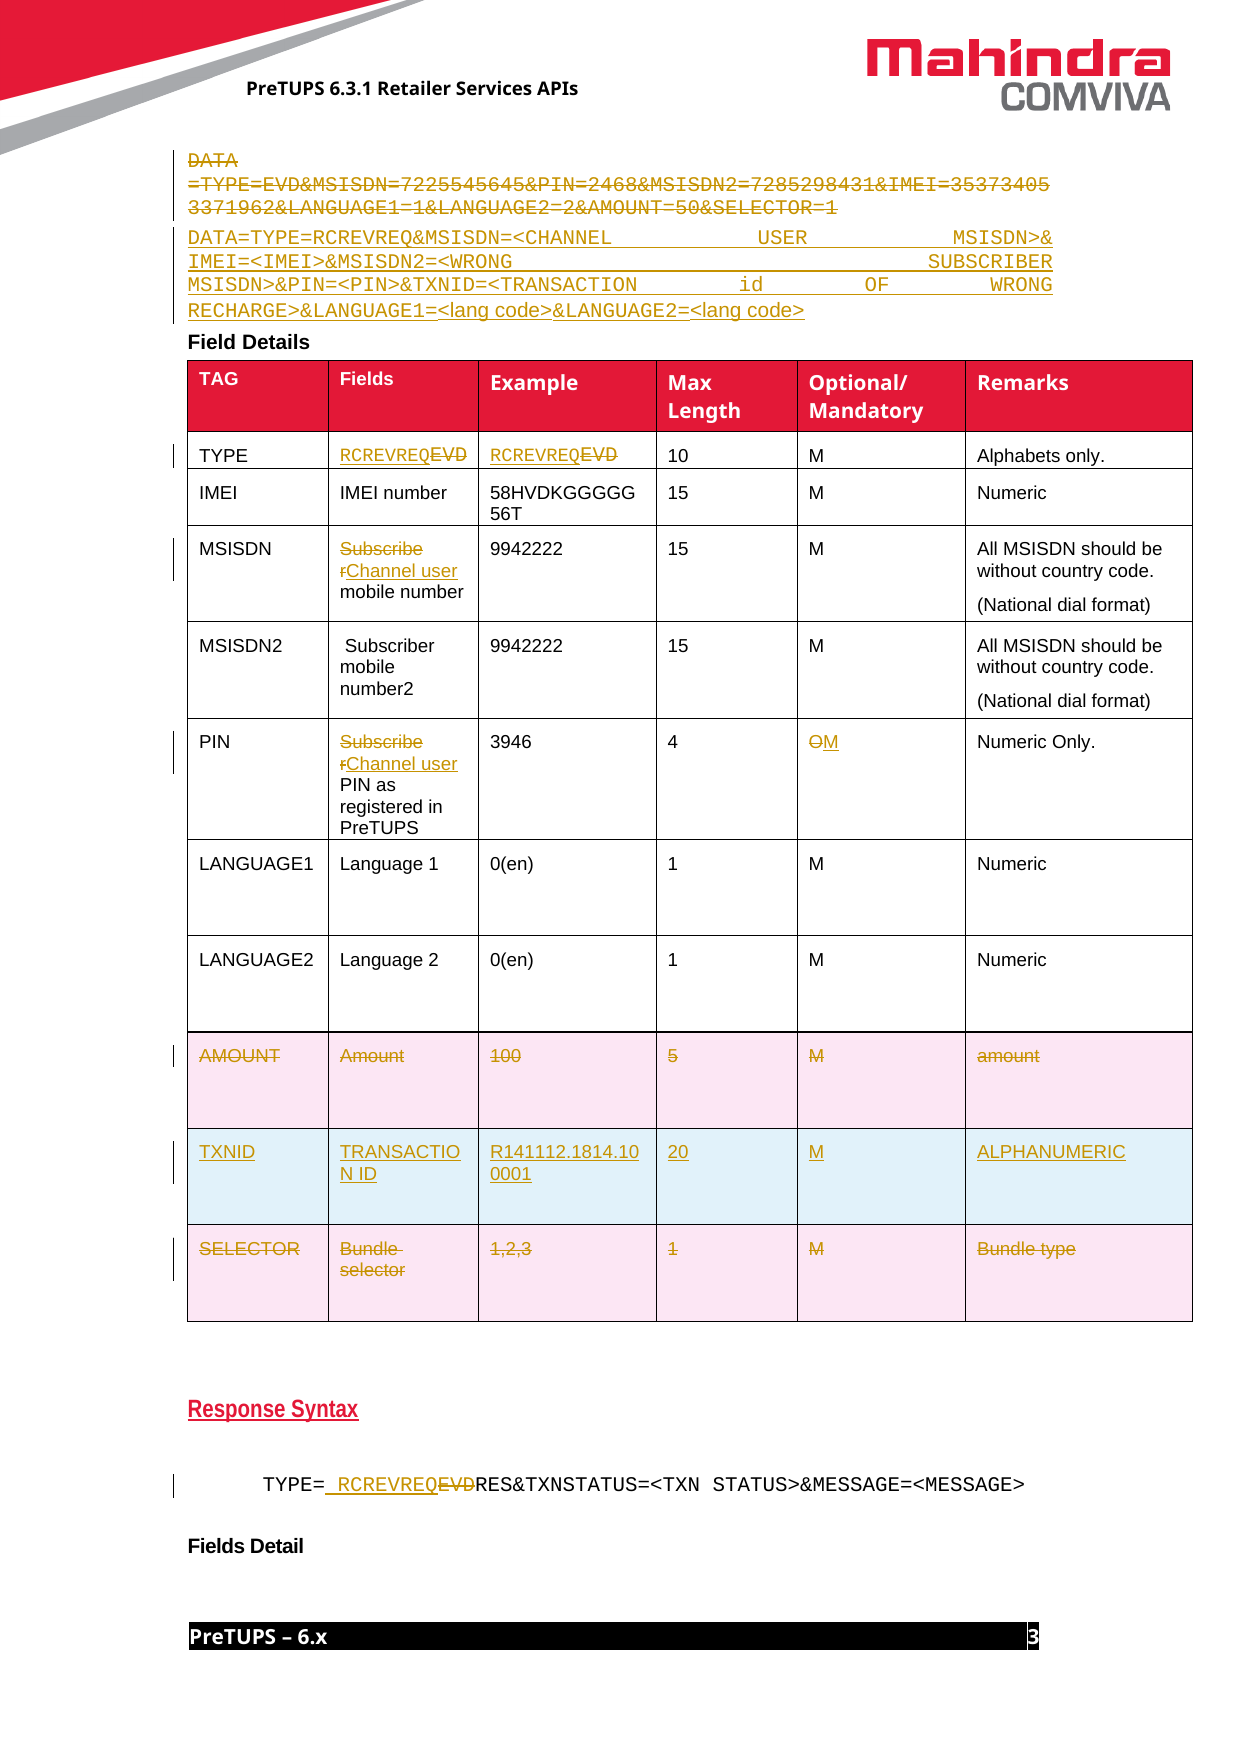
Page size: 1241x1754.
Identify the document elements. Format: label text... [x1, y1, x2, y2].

text Fields Detail [187, 1534, 1053, 1558]
table_cell All MSISDN should be without country code. (National dial format) [966, 526, 1192, 621]
table_cell Language 2 [329, 936, 478, 1031]
table_cell 15 [657, 526, 797, 621]
table_cell [329, 432, 478, 468]
table_cell M [798, 432, 965, 468]
picture [867, 39, 1171, 111]
picture [0, 0, 427, 155]
table_cell M [798, 936, 965, 1031]
table_cell 0(en) [479, 936, 656, 1031]
table_cell TYPE [188, 432, 328, 468]
table_cell PIN as registered in PreTUPS [329, 719, 478, 839]
table_cell [798, 719, 965, 839]
table_header Max Length [657, 361, 797, 431]
table_header Fields [329, 361, 478, 431]
table_cell 58HVDKGGGGG56T [479, 469, 656, 525]
subtitle Response Syntax [187, 1394, 1053, 1423]
table_cell Subscriber mobile number2 [329, 622, 478, 717]
table_header TAG [188, 361, 328, 431]
table_header Optional/Mandatory [798, 361, 965, 431]
table_cell mobile number [329, 526, 478, 621]
table_cell IMEI [188, 469, 328, 525]
table_cell 9942222 [479, 622, 656, 717]
table_cell M [798, 526, 965, 621]
table_cell 15 [657, 622, 797, 717]
table_cell MSISDN2 [188, 622, 328, 717]
table_cell LANGUAGE2 [188, 936, 328, 1031]
table_header Example [479, 361, 656, 431]
table_cell Numeric [966, 840, 1192, 935]
table_cell 10 [657, 432, 797, 468]
table_cell All MSISDN should be without country code. (National dial format) [966, 622, 1192, 717]
text Field Details [187, 330, 1053, 354]
table_cell M [798, 622, 965, 717]
table_cell Numeric [966, 936, 1192, 1031]
table_cell 1 [657, 840, 797, 935]
table_cell Numeric [966, 469, 1192, 525]
table_cell Language 1 [329, 840, 478, 935]
table_cell 4 [657, 719, 797, 839]
table_cell 9942222 [479, 526, 656, 621]
table_header Remarks [966, 361, 1192, 431]
table_cell 3946 [479, 719, 656, 839]
table_cell 15 [657, 469, 797, 525]
table_cell IMEI number [329, 469, 478, 525]
table_cell Numeric Only. [966, 719, 1192, 839]
table_cell Alphabets only. [966, 432, 1192, 468]
table_cell MSISDN [188, 526, 328, 621]
text TYPE=RES&TXNSTATUS=<TXN STATUS>&MESSAGE=<MESSAGE> [262, 1474, 1053, 1497]
table_cell M [798, 840, 965, 935]
table_cell M [798, 469, 965, 525]
table_cell [479, 432, 656, 468]
table_cell LANGUAGE1 [188, 840, 328, 935]
table_cell PIN [188, 719, 328, 839]
table_cell 0(en) [479, 840, 656, 935]
table_cell 1 [657, 936, 797, 1031]
